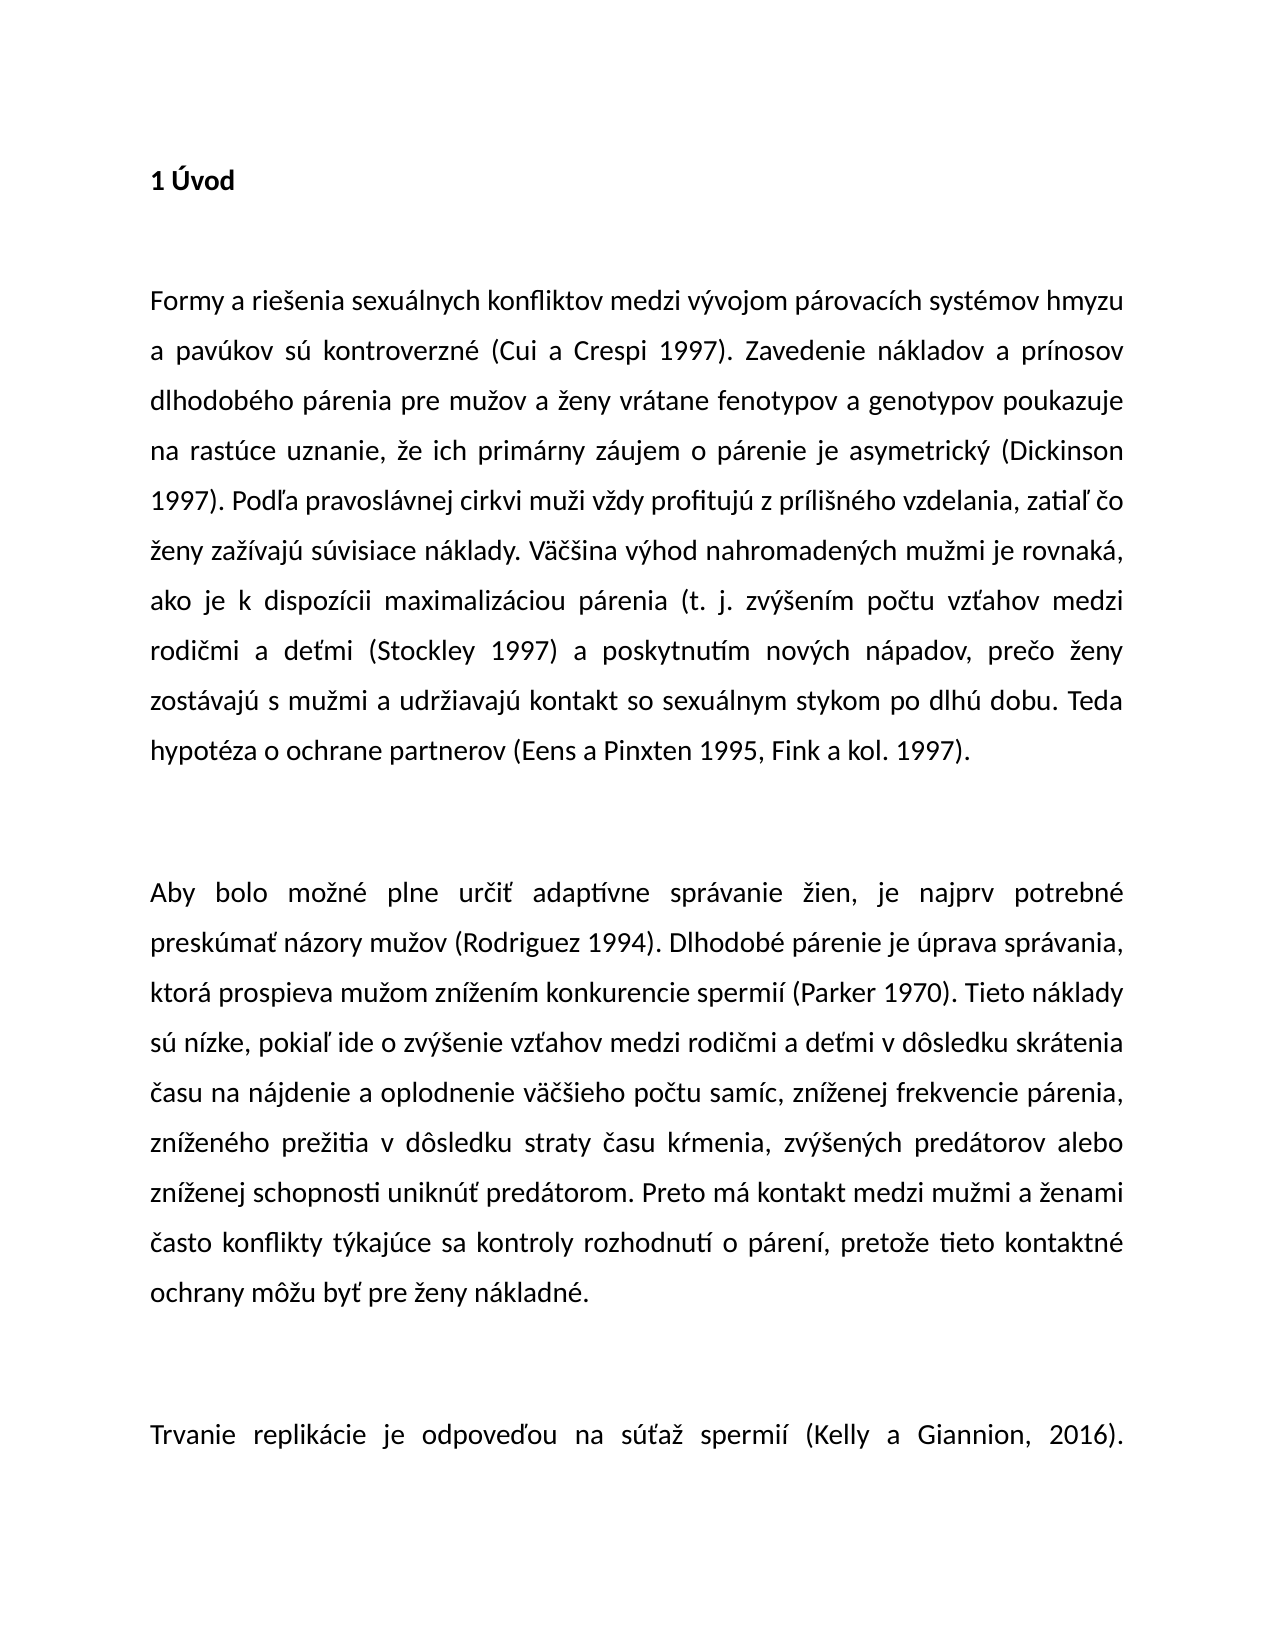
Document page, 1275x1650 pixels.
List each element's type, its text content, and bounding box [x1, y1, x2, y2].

text Formy a riešenia sexuálnych konfliktov medzi vývojom párovacích systémov hmyzu a pavúkov sú kontroverzné (Cui a Crespi 1997). Zavedenie nákladov a prínosov dlhodobého párenia pre mužov a ženy vrátane fenotypov a genotypov poukazuje na rastúce uznanie, že ich primárny záujem o párenie je asymetrický (Dickinson 1997). Podľa pravoslávnej cirkvi muži vždy profitujú z prílišného vzdelania, zatiaľ čo ženy zažívajú súvisiace náklady. Väčšina výhod nahromadených mužmi je rovnaká, ako je k dispozícii maximalizáciou párenia (t. j. zvýšením počtu vzťahov medzi rodičmi a deťmi (Stockley 1997) a poskytnutím nových nápadov, prečo ženy zostávajú s mužmi a udržiavajú kontakt so sexuálnym stykom po dlhú dobu. Teda hypotéza o ochrane partnerov (Eens a Pinxten 1995, Fink a kol. 1997). [150, 271, 1125, 771]
text 1 Úvod [150, 150, 1125, 200]
text Aby bolo možné plne určiť adaptívne správanie žien, je najprv potrebné preskúmať názory mužov (Rodriguez 1994). Dlhodobé párenie je úprava správania, ktorá prospieva mužom znížením konkurencie spermií (Parker 1970). Tieto náklady sú nízke, pokiaľ ide o zvýšenie vzťahov medzi rodičmi a deťmi v dôsledku skrátenia času na nájdenie a oplodnenie väčšieho počtu samíc, zníženej frekvencie párenia, zníženého prežitia v dôsledku straty času kŕmenia, zvýšených predátorov alebo zníženej schopnosti uniknúť predátorom. Preto má kontakt medzi mužmi a ženami často konflikty týkajúce sa kontroly rozhodnutí o párení, pretože tieto kontaktné ochrany môžu byť pre ženy nákladné. [150, 862, 1125, 1312]
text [150, 1404, 1125, 1454]
